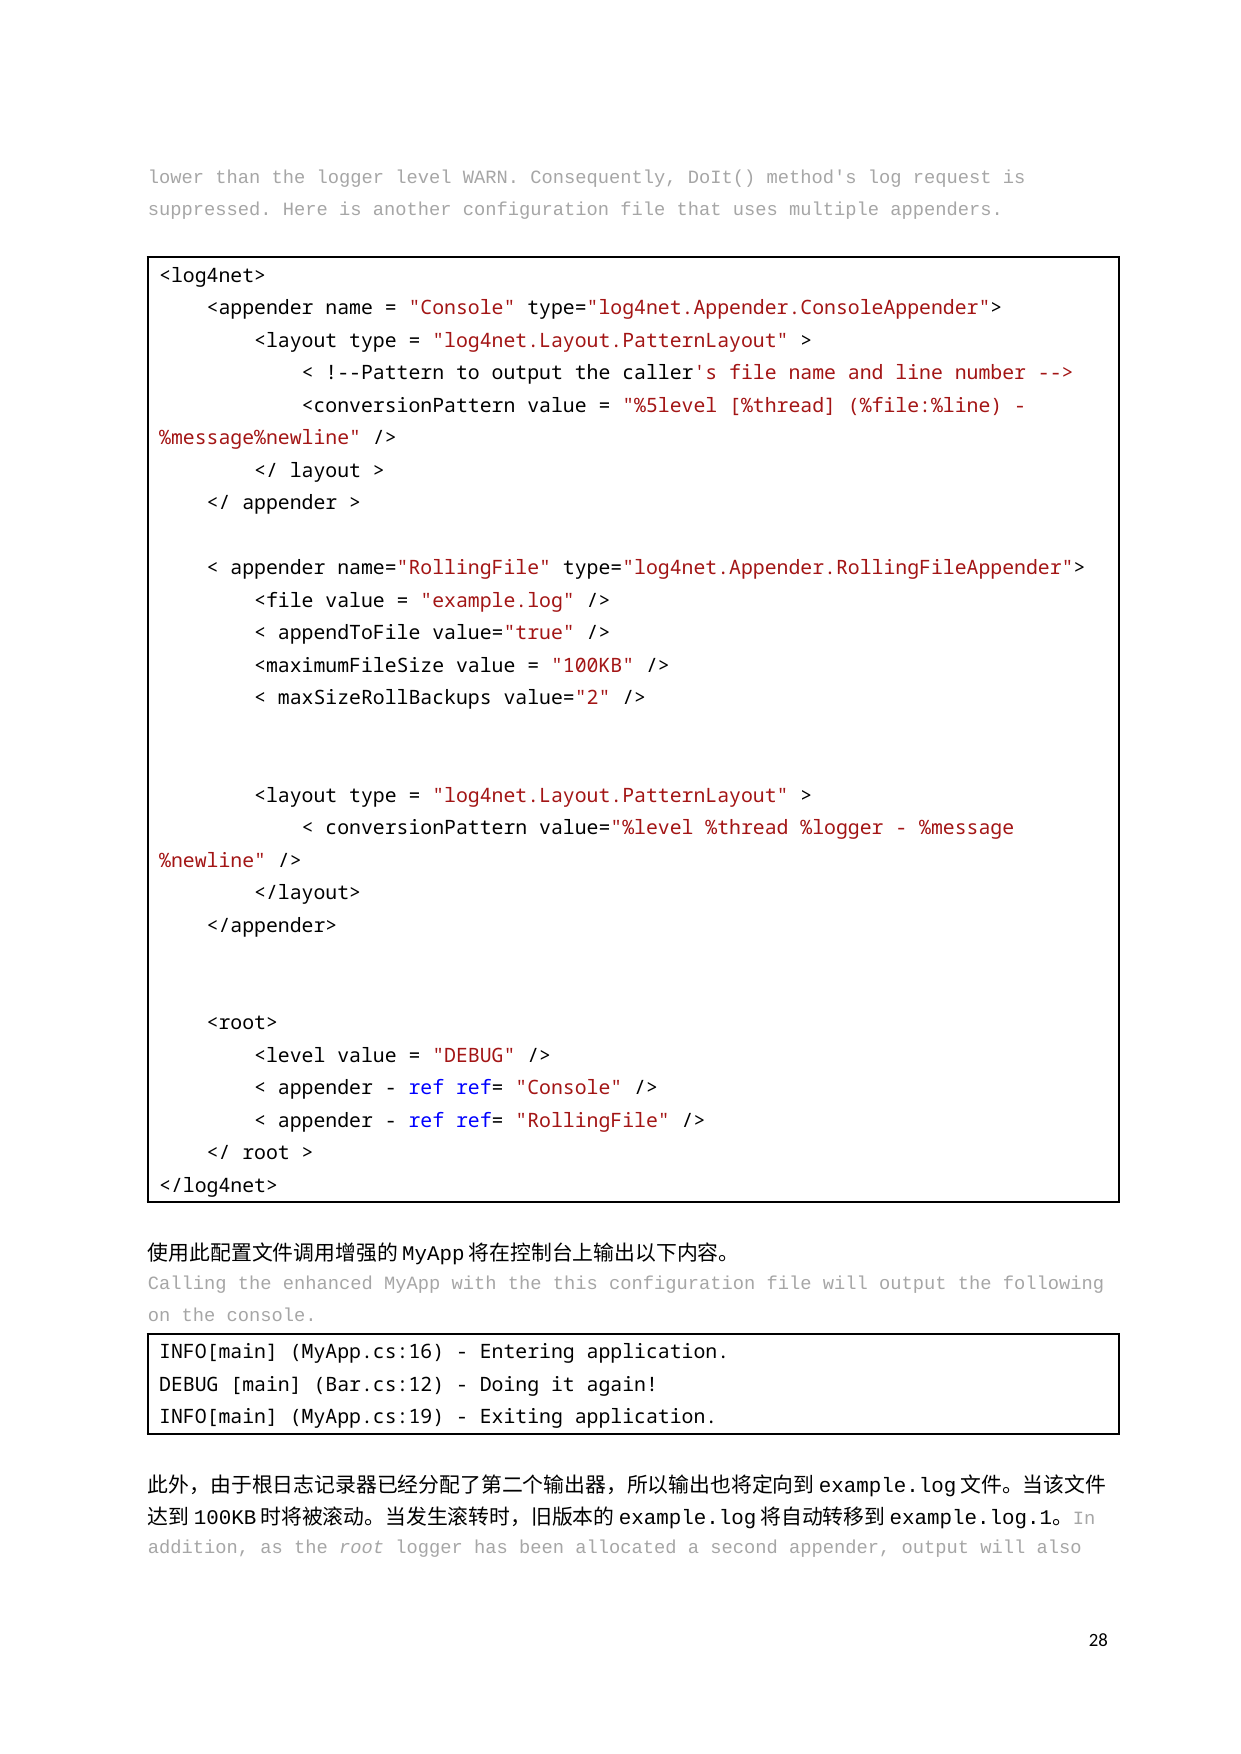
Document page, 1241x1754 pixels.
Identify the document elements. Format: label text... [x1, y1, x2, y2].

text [148, 162, 1107, 227]
table_header <log4net> <appender name = "Console" type="log4net.Appender.ConsoleAppender"> <layout type = "log4net.Layout.PatternLayout" > < !--Pattern to output the caller's file name and line number --> <conversionPattern value = "%5level [%thread] (%file:%line) - %message%newline" /> </ layout > </ appender > < appender name="RollingFile" type="log4net.Appender.RollingFileAppender"> <file value = "example.log" /> < appendToFile value="true" /> <maximumFileSize value = "100KB" /> < maxSizeRollBackups value="2" /> <layout type = "log4net.Layout.PatternLayout" > < conversionPattern value="%level %thread %logger - %message%newline" /> </layout> </appender> <root> <level value = "DEBUG" /> < appender - ref ref= "Console" /> < appender - ref ref= "RollingFile" /> </ root > </log4net> [149, 258, 1118, 1201]
text 使用此配置文件调用增强的MyApp将在控制台上输出以下内容。 [148, 1235, 1107, 1268]
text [148, 1467, 1107, 1564]
table_header INFO[main] (MyApp.cs:16) - Entering application. DEBUG [main] (Bar.cs:12) - Doing it again! INFO[main] (MyApp.cs:19) - Exiting application. [149, 1335, 1118, 1432]
text Calling the enhanced MyApp with the this configuration file will output the following on the console. [148, 1268, 1107, 1333]
